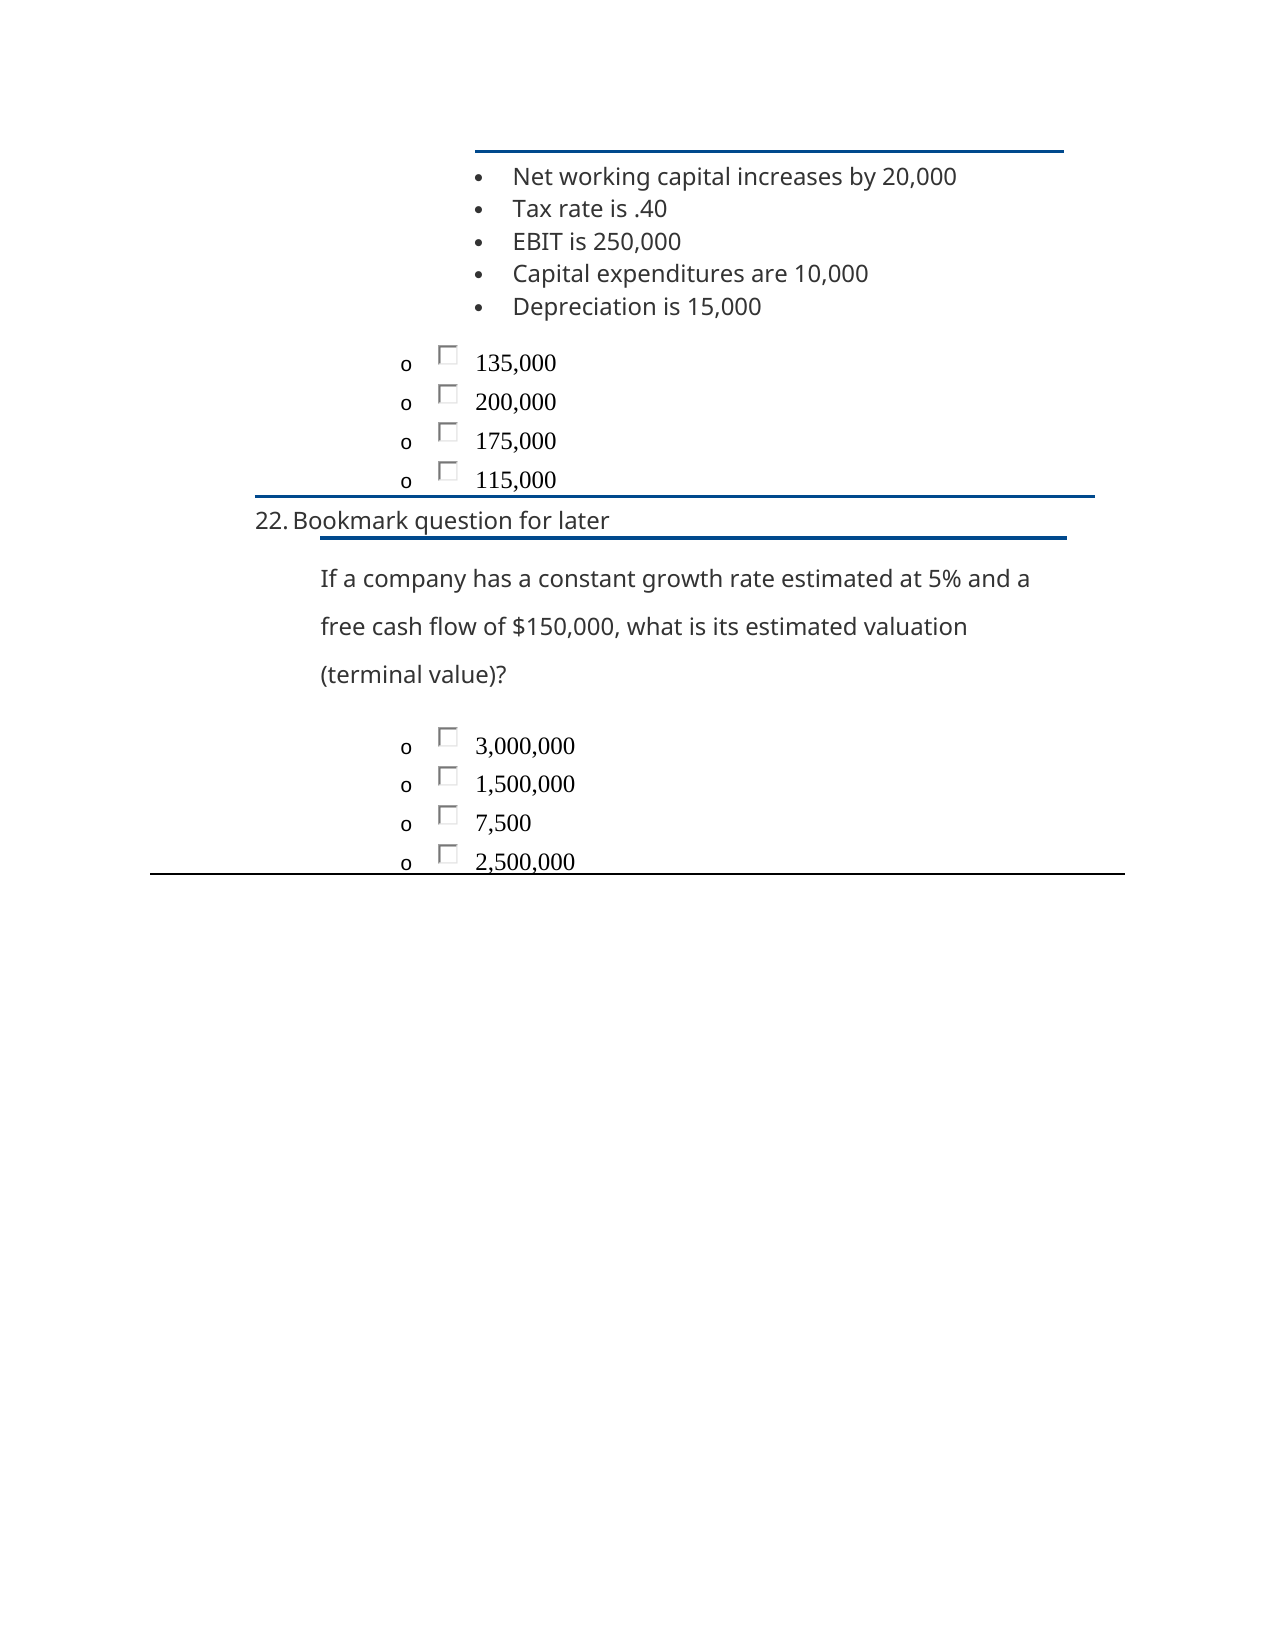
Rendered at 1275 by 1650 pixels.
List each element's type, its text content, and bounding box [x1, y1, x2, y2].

list Tax rate is .40 [475, 183, 1064, 215]
list EBIT is 250,000 [475, 215, 1064, 248]
list Net working capital increases by 20,000 [475, 153, 1064, 183]
list Depreciation is 15,000 [475, 280, 1064, 322]
table_header 3,000,000 1,500,000 7,500 2,500,000 [308, 721, 1275, 877]
list Bookmark question for later [255, 498, 1095, 536]
text If a company has a constant growth rate estimated at 5% and a free cash flow of $150,000, what is its estimated valuation (terminal value)? [320, 540, 1067, 690]
list Capital expenditures are 10,000 [475, 248, 1064, 280]
table_header 135,000 200,000 175,000 115,000 [308, 339, 1275, 494]
